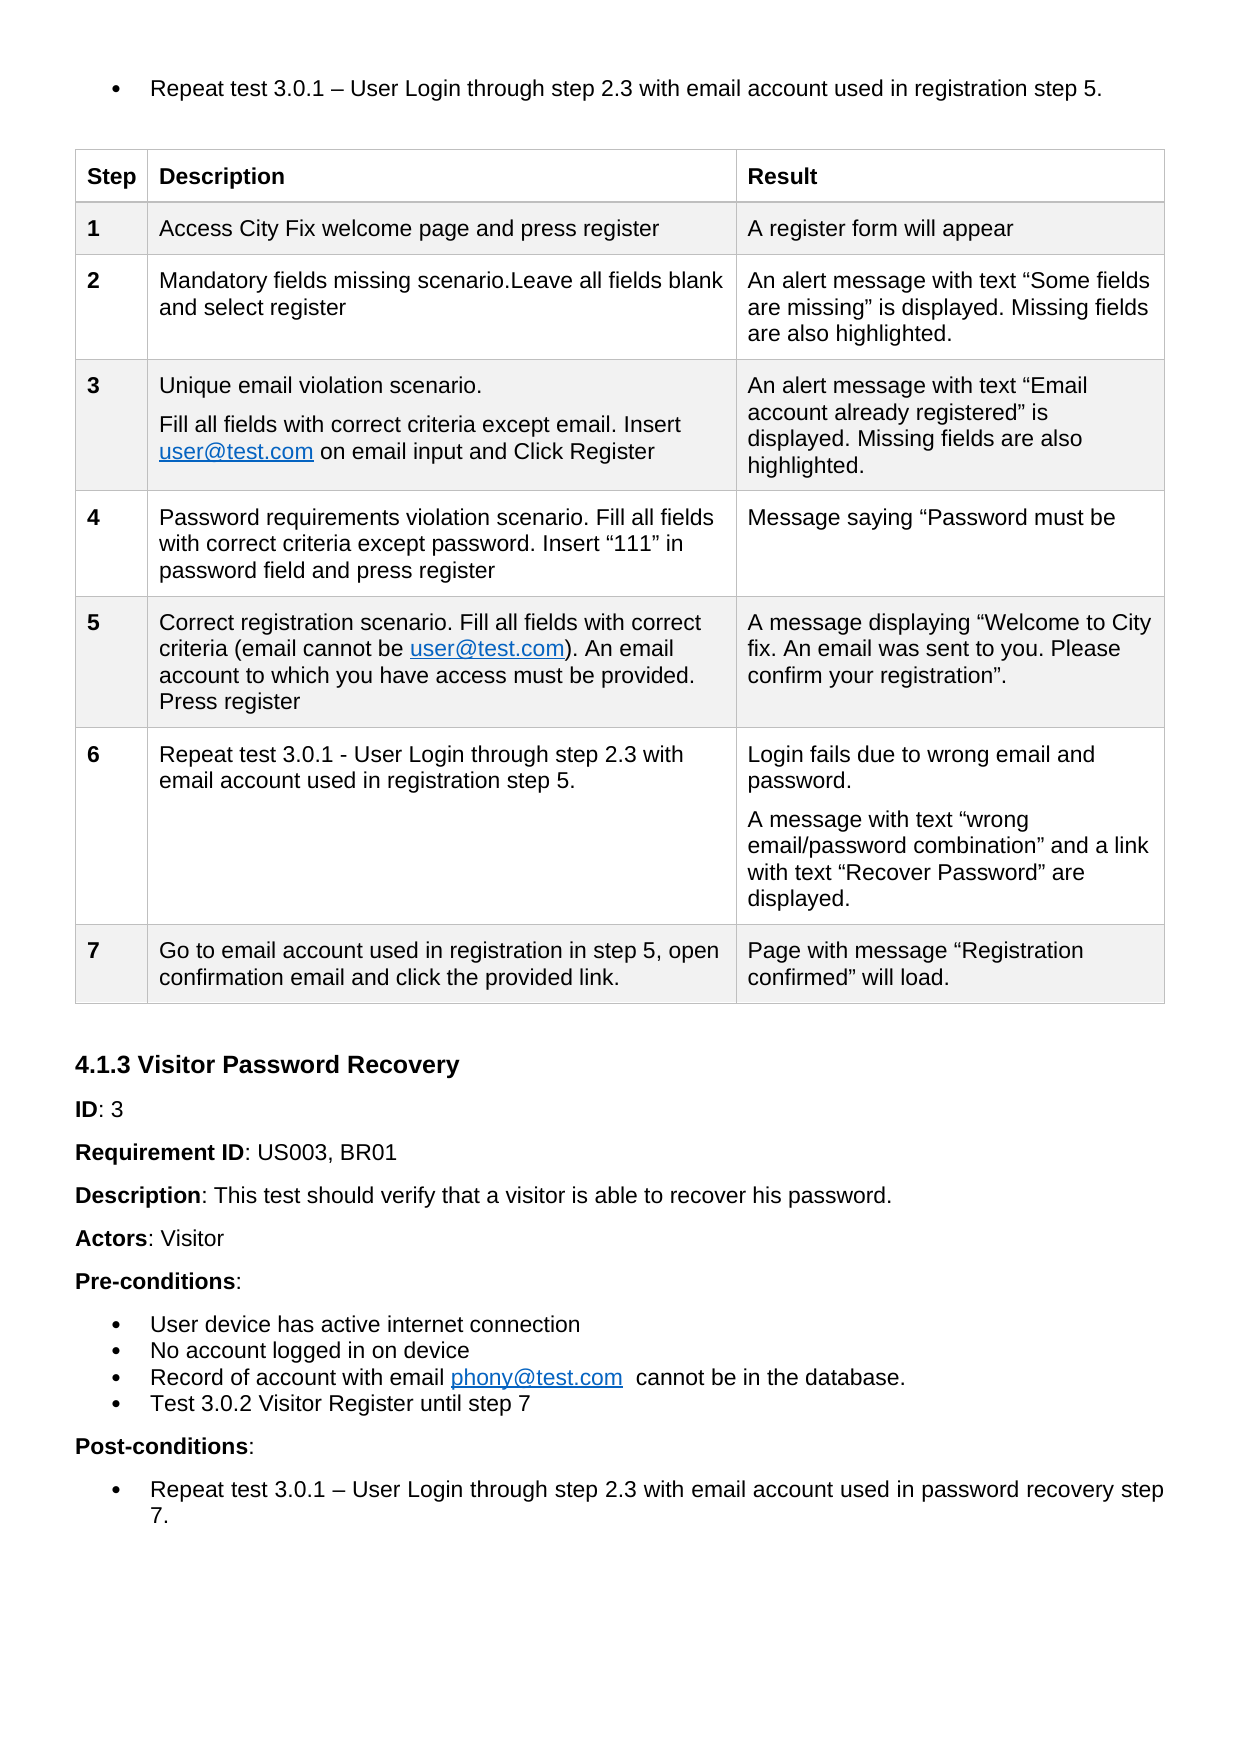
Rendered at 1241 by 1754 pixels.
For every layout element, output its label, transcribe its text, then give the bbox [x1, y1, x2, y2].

table_cell An alert message with text “Some fields are missing” is displayed. Missing fields are also highlighted. [737, 255, 1164, 359]
text Description: This test should verify that a visitor is able to recover his password. [75, 1182, 1165, 1208]
text 4.1.3 Visitor Password Recovery [75, 1050, 1165, 1079]
table_cell 4 [76, 491, 147, 596]
table_cell Login fails due to wrong email and password. A message with text “wrong email/password combination” and a link with text “Recover Password” are displayed. [737, 728, 1164, 924]
text ID: 3 [75, 1096, 1165, 1122]
table_cell Password requirements violation scenario. Fill all fields with correct criteria except password. Insert “111” in password field and press register [148, 491, 736, 596]
text Post-conditions: [75, 1433, 1165, 1459]
text Requirement ID: US003, BR01 [75, 1139, 1165, 1165]
table_header Step [76, 150, 147, 201]
list Record of account with email phony@test.com cannot be in the database. [112, 1363, 1165, 1390]
table_cell An alert message with text “Email account already registered” is displayed. Missing fields are also highlighted. [737, 360, 1164, 490]
list Repeat test 3.0.1 – User Login through step 2.3 with email account used in password recovery step 7. [112, 1476, 1165, 1529]
table_cell 3 [76, 360, 147, 490]
text Pre-conditions: [75, 1268, 1165, 1294]
table_cell A register form will appear [737, 203, 1164, 254]
table_cell A message displaying “Welcome to City fix. An email was sent to you. Please confirm your registration”. [737, 597, 1164, 727]
table_cell Correct registration scenario. Fill all fields with correct criteria (email cannot be user@test.com). An email account to which you have access must be provided. Press register [148, 597, 736, 727]
list No account logged in on device [112, 1337, 1165, 1363]
table_cell 1 [76, 203, 147, 254]
table_cell 7 [76, 925, 147, 1002]
table_cell Go to email account used in registration in step 5, open confirmation email and click the provided link. [148, 925, 736, 1002]
table_cell Page with message “Registration confirmed” will load. [737, 925, 1164, 1002]
table_cell Mandatory fields missing scenario.Leave all fields blank and select register [148, 255, 736, 359]
list Test 3.0.2 Visitor Register until step 7 [112, 1390, 1165, 1416]
table_cell Unique email violation scenario. Fill all fields with correct criteria except email. Insert user@test.com on email input and Click Register [148, 360, 736, 490]
list Repeat test 3.0.1 – User Login through step 2.3 with email account used in registration step 5. [112, 75, 1165, 101]
list User device has active internet connection [112, 1311, 1165, 1337]
table_cell Access City Fix welcome page and press register [148, 203, 736, 254]
table_cell 6 [76, 728, 147, 924]
table_cell 5 [76, 597, 147, 727]
table_cell Repeat test 3.0.1 - User Login through step 2.3 with email account used in registration step 5. [148, 728, 736, 924]
text Actors: Visitor [75, 1225, 1165, 1251]
table_cell 2 [76, 255, 147, 359]
table_cell Message saying “Password must be [737, 491, 1164, 596]
table_header Description [148, 150, 736, 201]
table_header Result [737, 150, 1164, 201]
